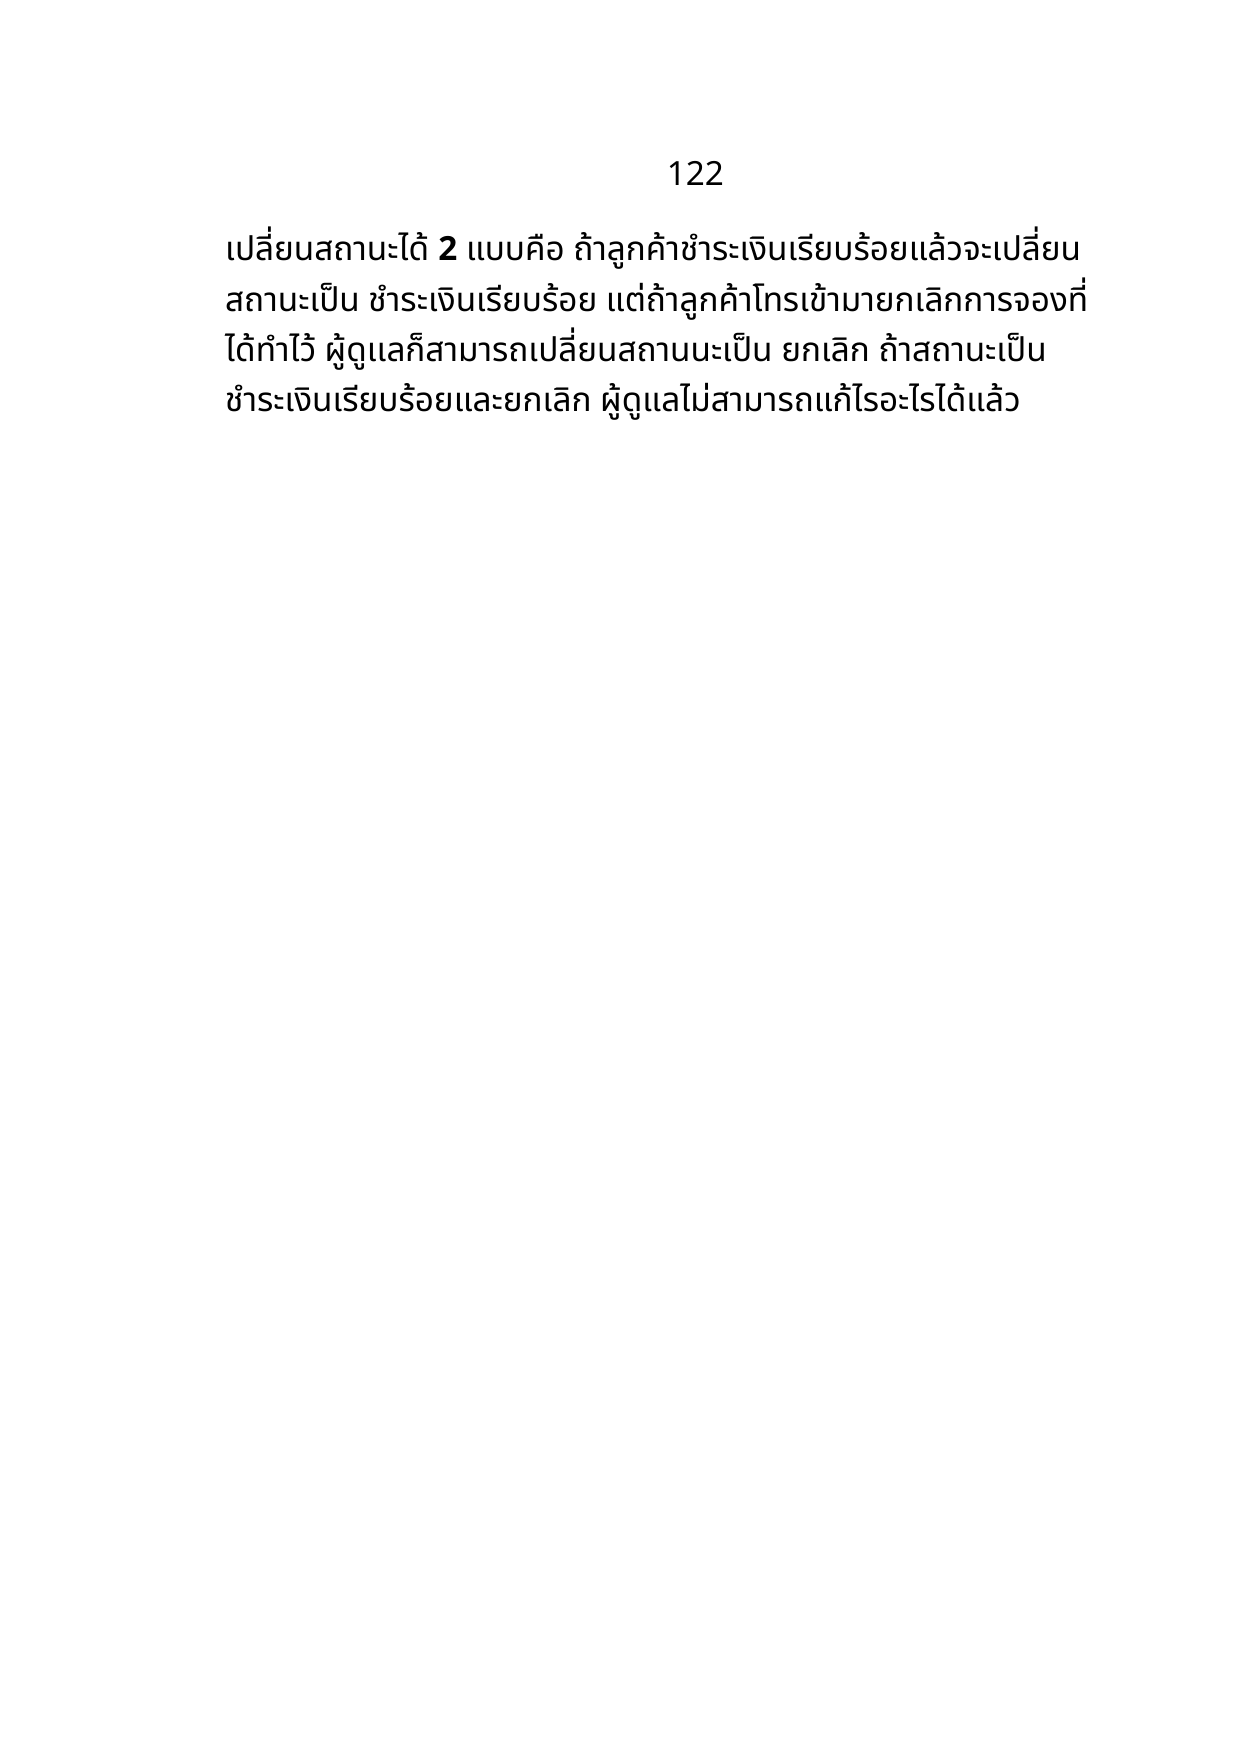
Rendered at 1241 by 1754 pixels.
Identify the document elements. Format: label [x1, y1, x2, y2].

text [225, 225, 1090, 427]
